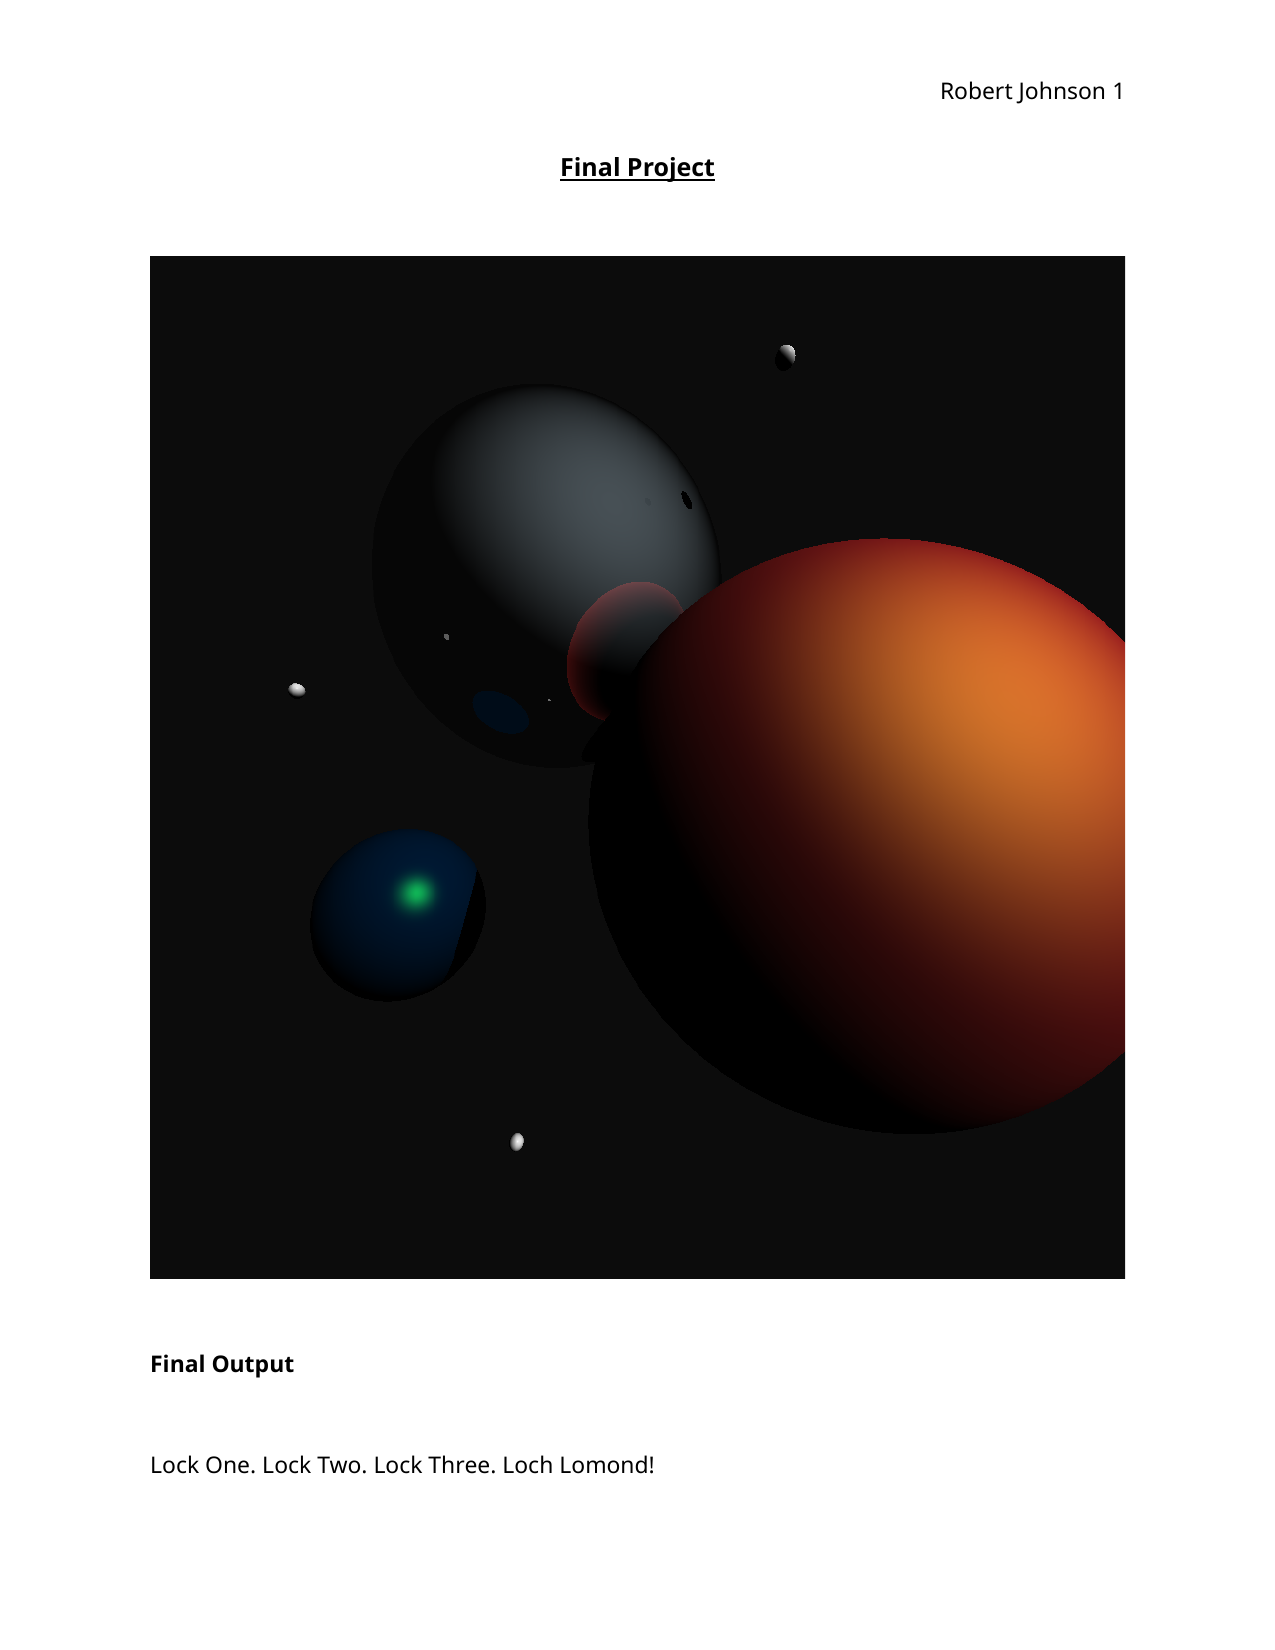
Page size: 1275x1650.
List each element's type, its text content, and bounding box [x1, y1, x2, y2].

text Lock One. Lock Two. Lock Three. Loch Lomond! [150, 1449, 1125, 1480]
text Final Output [150, 1348, 1125, 1379]
text Final Project [150, 150, 1125, 184]
picture [150, 256, 1125, 1279]
